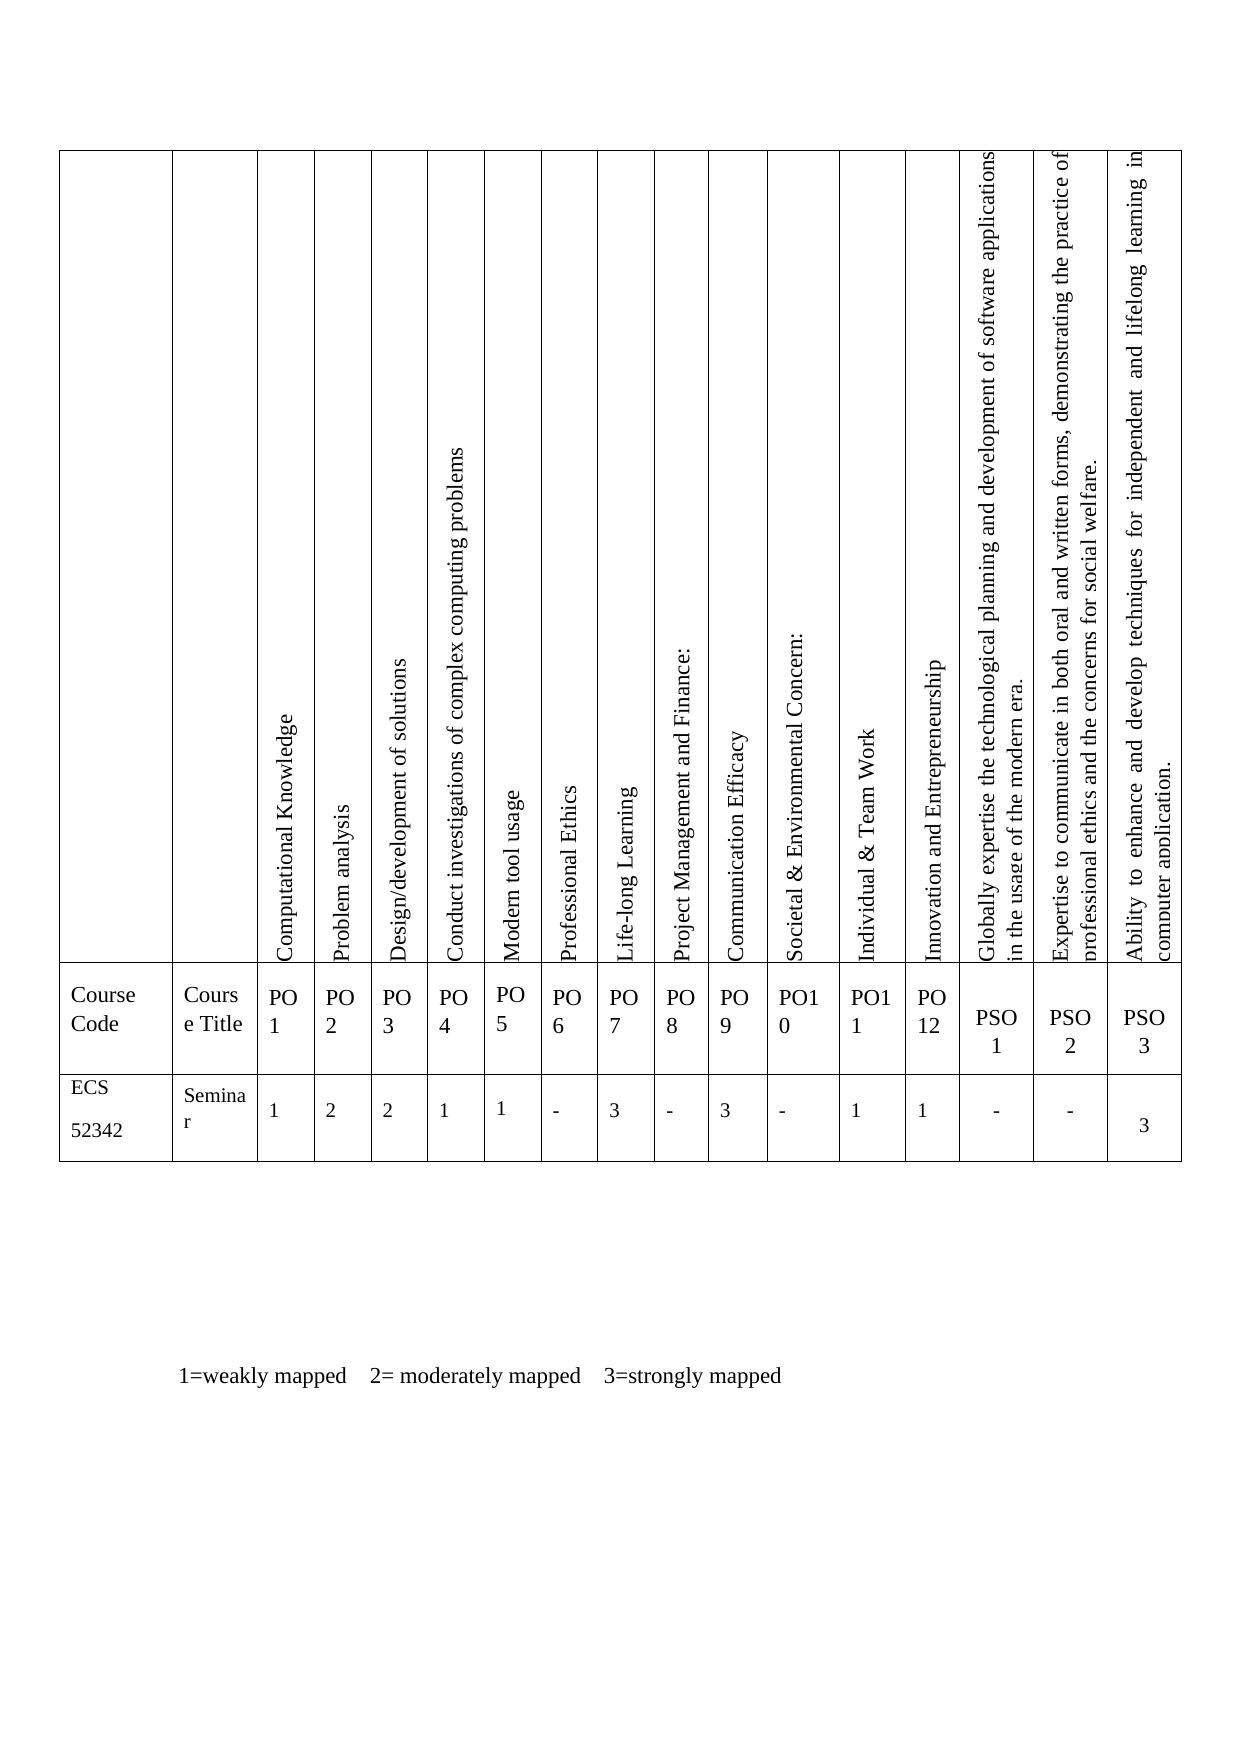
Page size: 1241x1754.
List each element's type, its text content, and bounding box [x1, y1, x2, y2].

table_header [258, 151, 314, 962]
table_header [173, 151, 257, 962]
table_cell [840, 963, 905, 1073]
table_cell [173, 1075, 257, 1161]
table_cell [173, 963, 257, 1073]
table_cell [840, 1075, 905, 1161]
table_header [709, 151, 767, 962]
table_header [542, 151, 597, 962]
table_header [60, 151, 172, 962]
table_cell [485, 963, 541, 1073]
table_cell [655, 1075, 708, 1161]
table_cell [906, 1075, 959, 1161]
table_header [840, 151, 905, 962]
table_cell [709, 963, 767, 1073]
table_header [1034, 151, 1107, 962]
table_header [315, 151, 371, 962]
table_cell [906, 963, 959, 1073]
text 1=weakly mapped 2= moderately mapped 3=strongly mapped [178, 1362, 1090, 1389]
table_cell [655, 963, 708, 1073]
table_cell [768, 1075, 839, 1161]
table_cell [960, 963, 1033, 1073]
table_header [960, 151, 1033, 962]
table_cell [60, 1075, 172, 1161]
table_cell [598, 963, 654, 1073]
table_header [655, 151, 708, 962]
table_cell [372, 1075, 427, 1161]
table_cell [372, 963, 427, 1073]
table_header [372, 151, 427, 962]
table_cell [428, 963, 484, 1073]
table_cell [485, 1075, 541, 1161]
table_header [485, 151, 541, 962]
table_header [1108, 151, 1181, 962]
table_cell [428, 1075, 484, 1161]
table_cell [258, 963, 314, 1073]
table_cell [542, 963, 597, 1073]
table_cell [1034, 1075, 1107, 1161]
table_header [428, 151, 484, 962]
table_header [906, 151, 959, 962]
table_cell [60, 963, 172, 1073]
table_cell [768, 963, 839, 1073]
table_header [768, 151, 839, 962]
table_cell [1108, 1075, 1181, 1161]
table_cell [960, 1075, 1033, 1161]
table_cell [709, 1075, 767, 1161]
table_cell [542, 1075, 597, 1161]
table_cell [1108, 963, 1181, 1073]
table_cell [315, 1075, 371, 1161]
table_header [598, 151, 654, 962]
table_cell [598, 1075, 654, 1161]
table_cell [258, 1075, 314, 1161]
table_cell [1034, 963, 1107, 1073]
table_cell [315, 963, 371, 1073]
